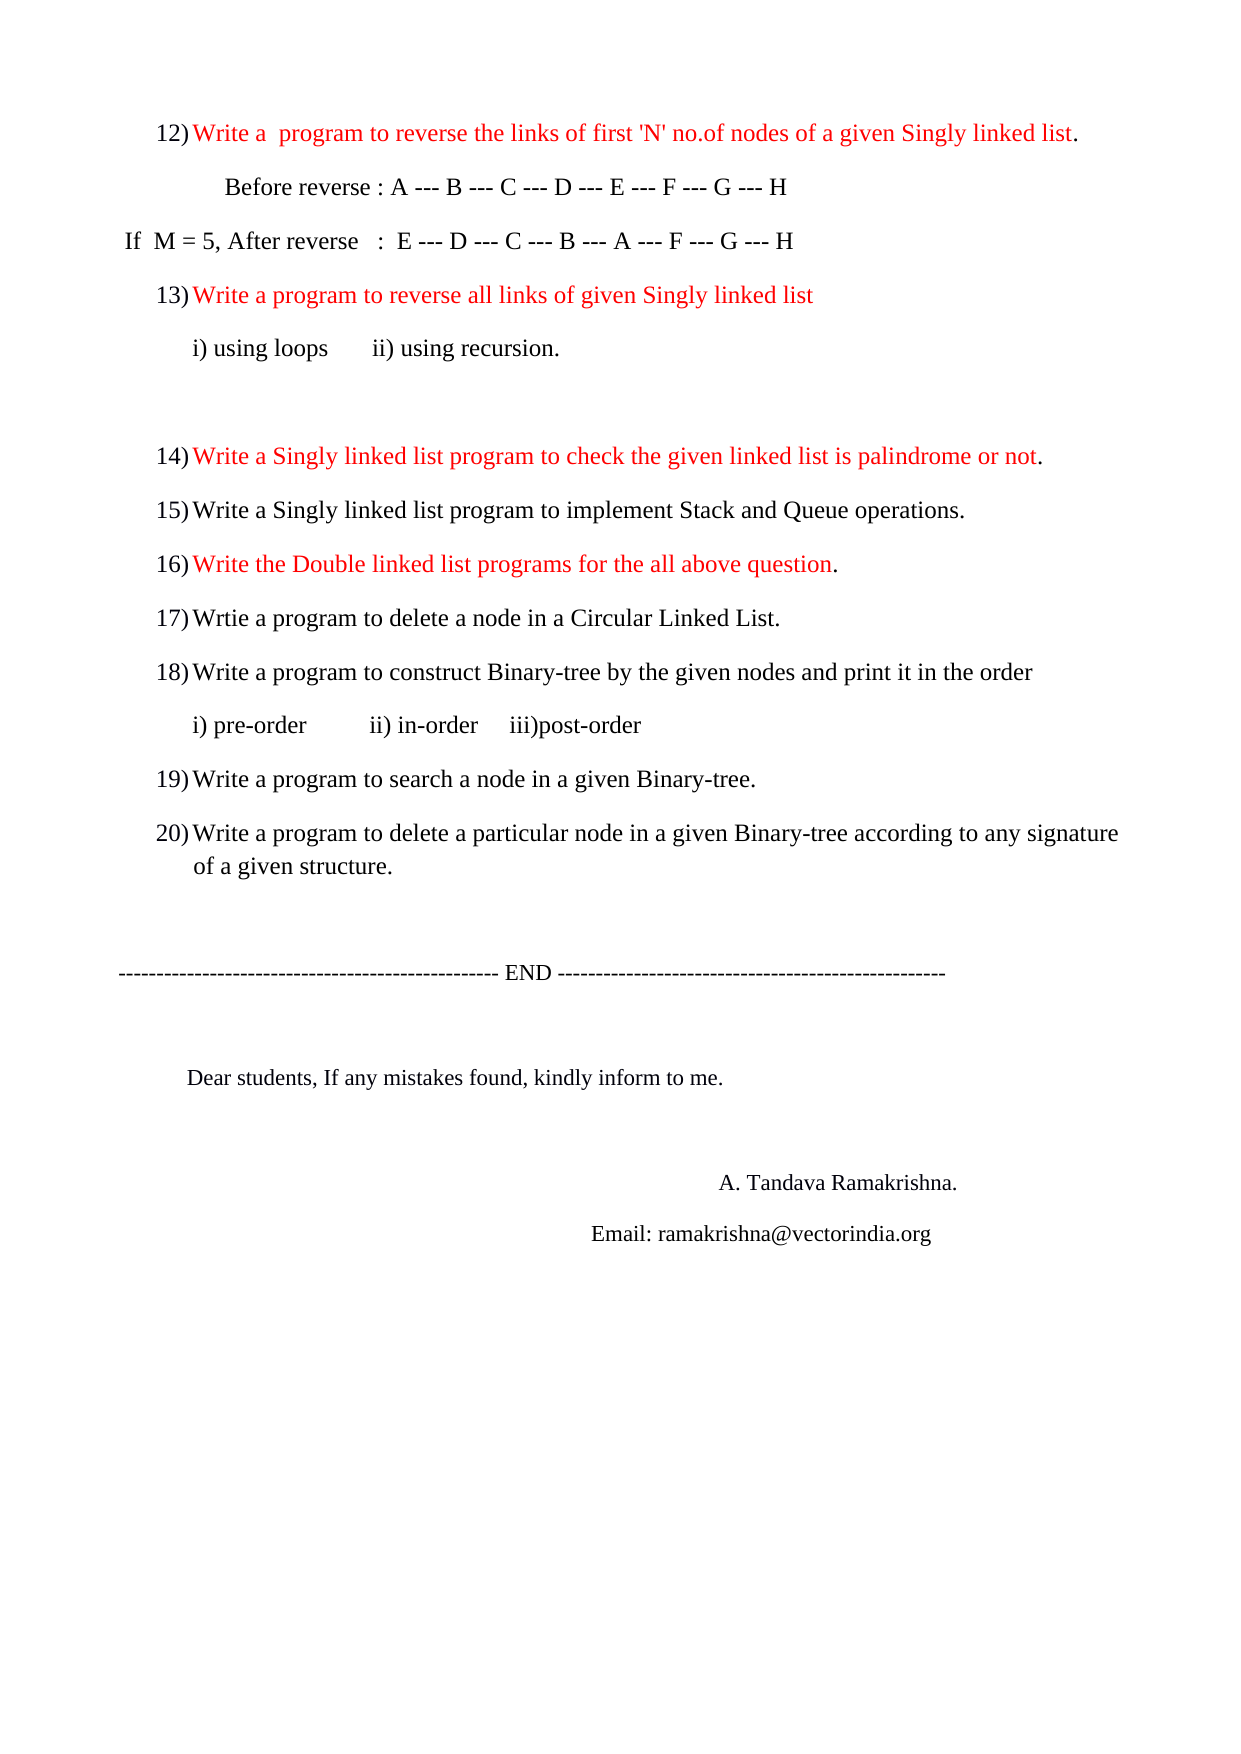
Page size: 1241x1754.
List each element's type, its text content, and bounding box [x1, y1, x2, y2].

text Before reverse : A --- B --- C --- D --- E --- F --- G --- H [118, 172, 1122, 201]
text i) using loops ii) using recursion. [118, 333, 1122, 362]
list Write a program to reverse the links of first 'N' no.of nodes of a given Singly linked list. [156, 118, 1122, 147]
list Write a Singly linked list program to check the given linked list is palindrome or not. [156, 441, 1122, 470]
list Write a program to reverse all links of given Singly linked list [156, 280, 1122, 308]
list Wrtie a program to delete a node in a Circular Linked List. [156, 603, 1122, 632]
list Write a Singly linked list program to implement Stack and Queue operations. [156, 495, 1122, 524]
list Write a program to construct Binary-tree by the given nodes and print it in the order [156, 657, 1122, 685]
text A. Tandava Ramakrishna. [118, 1169, 1122, 1195]
list Write the Double linked list programs for the all above question. [156, 549, 1122, 578]
text Email: ramakrishna@vectorindia.org [118, 1220, 1122, 1246]
text If M = 5, After reverse : E --- D --- C --- B --- A --- F --- G --- H [118, 226, 1122, 254]
text -------------------------------------------------- END --------------------------------------------------- [118, 959, 1122, 985]
list Write a program to delete a particular node in a given Binary-tree according to any signature of a given structure. [156, 818, 1122, 880]
text Dear students, If any mistakes found, kindly inform to me. [118, 1064, 1122, 1090]
list Write a program to search a node in a given Binary-tree. [156, 764, 1122, 793]
text i) pre-order ii) in-order iii)post-order [118, 711, 1122, 739]
